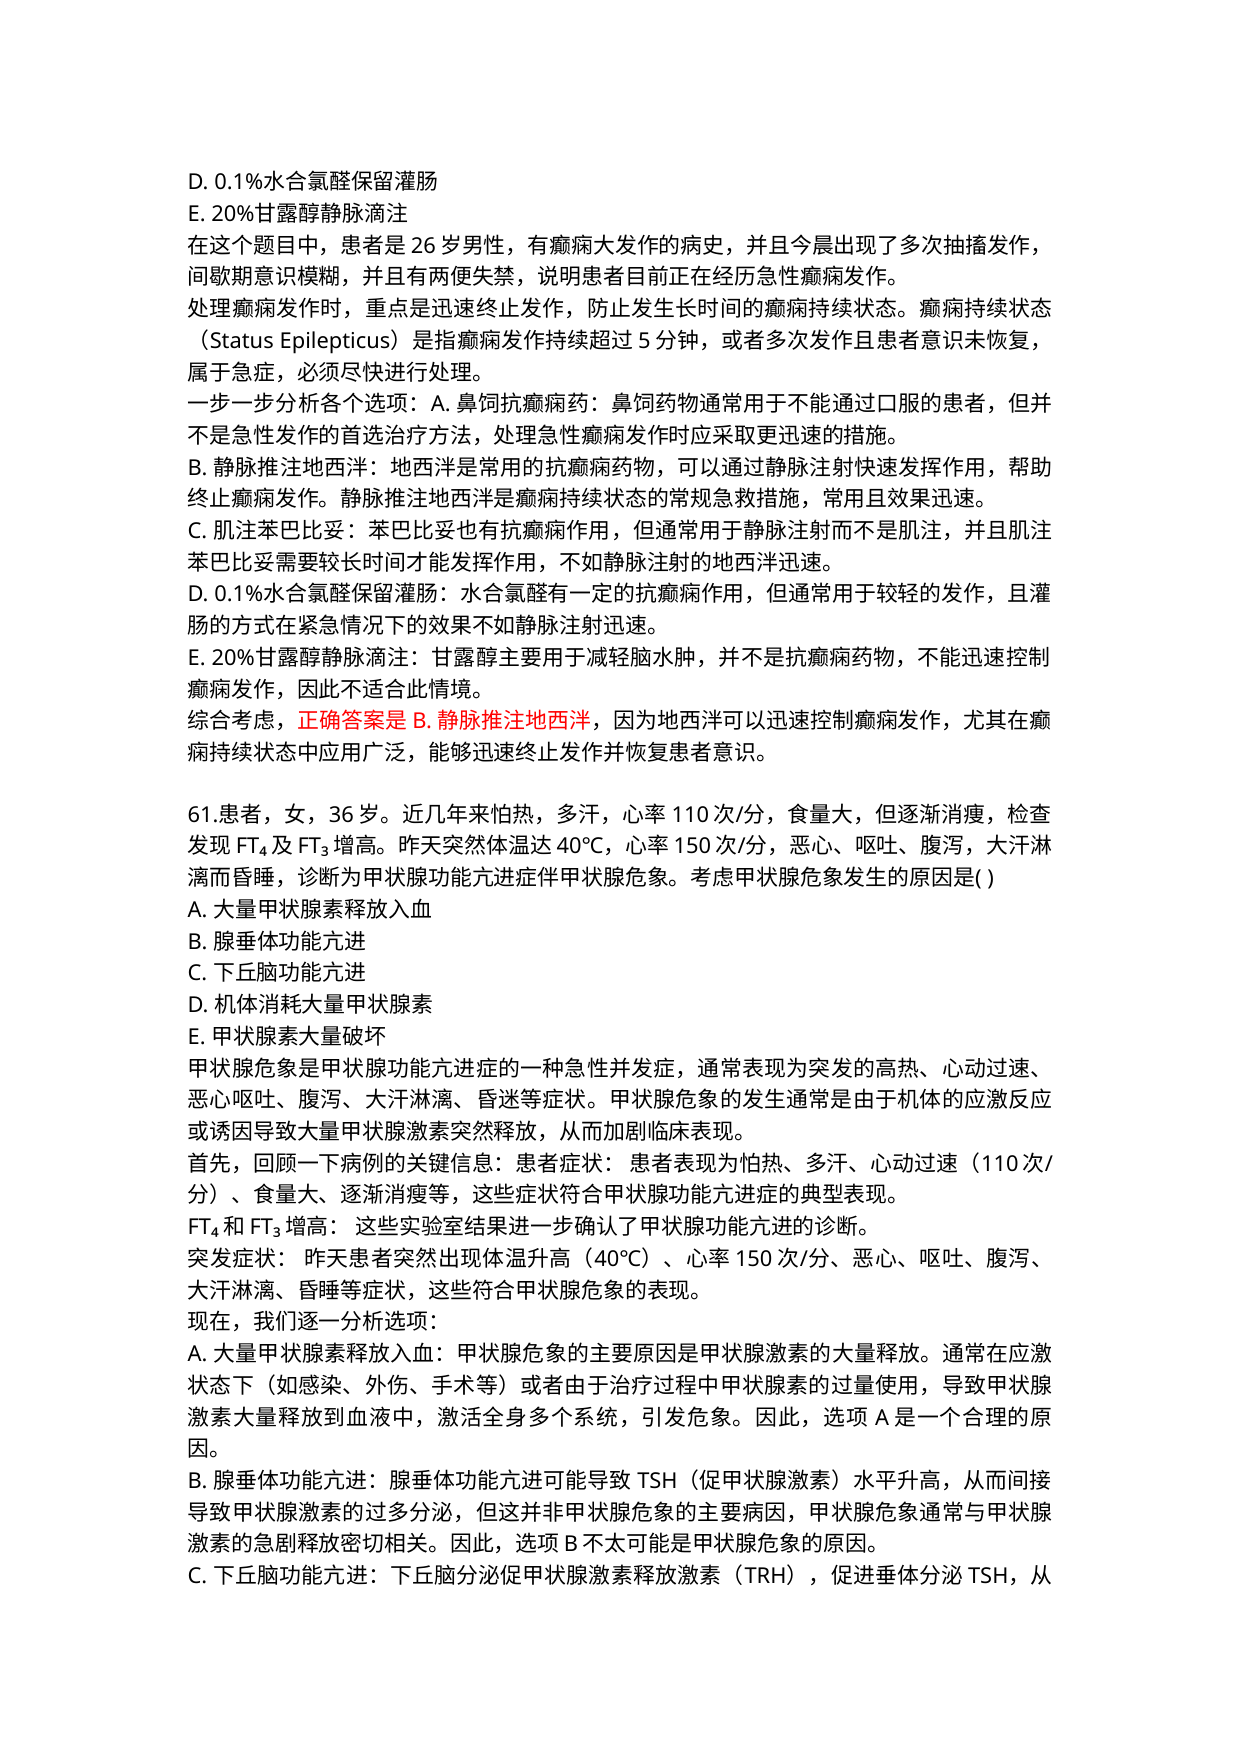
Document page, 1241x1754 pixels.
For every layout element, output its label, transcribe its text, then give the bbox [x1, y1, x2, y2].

text E. 20%甘露醇静脉滴注 [187, 196, 1053, 228]
text D. 机体消耗大量甲状腺素 [187, 987, 1053, 1019]
text FT₄和FT₃增高： 这些实验室结果进一步确认了甲状腺功能亢进的诊断。 [187, 1209, 1053, 1241]
text D. 0.1%水合氯醛保留灌肠：水合氯醛有一定的抗癫痫作用，但通常用于较轻的发作，且灌肠的方式在紧急情况下的效果不如静脉注射迅速。 [187, 576, 1053, 640]
text E. 20%甘露醇静脉滴注：甘露醇主要用于减轻脑水肿，并不是抗癫痫药物，不能迅速控制癫痫发作，因此不适合此情境。 [187, 640, 1053, 703]
text 处理癫痫发作时，重点是迅速终止发作，防止发生长时间的癫痫持续状态。癫痫持续状态（Status Epilepticus）是指癫痫发作持续超过5分钟，或者多次发作且患者意识未恢复，属于急症，必须尽快进行处理。 [187, 291, 1053, 386]
text A. 大量甲状腺素释放入血：甲状腺危象的主要原因是甲状腺激素的大量释放。通常在应激状态下（如感染、外伤、手术等）或者由于治疗过程中甲状腺素的过量使用，导致甲状腺激素大量释放到血液中，激活全身多个系统，引发危象。因此，选项A是一个合理的原因。 [187, 1336, 1053, 1463]
text C. 下丘脑功能亢进 [187, 955, 1053, 987]
text 61.患者，女，36岁。近几年来怕热，多汗，心率110次/分，食量大，但逐渐消痩，检查发现FT₄及FT₃增高。昨天突然体温达40℃，心率150次/分，恶心、呕吐、腹泻，大汗淋漓而昏睡，诊断为甲状腺功能亢进症伴甲状腺危象。考虑甲状腺危象发生的原因是( ) [187, 797, 1053, 892]
text C. 肌注苯巴比妥：苯巴比妥也有抗癫痫作用，但通常用于静脉注射而不是肌注，并且肌注苯巴比妥需要较长时间才能发挥作用，不如静脉注射的地西泮迅速。 [187, 513, 1053, 576]
text 综合考虑，正确答案是 B. 静脉推注地西泮，因为地西泮可以迅速控制癫痫发作，尤其在癫痫持续状态中应用广泛，能够迅速终止发作并恢复患者意识。 [187, 703, 1053, 767]
text A. 大量甲状腺素释放入血 [187, 892, 1053, 924]
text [179, 1558, 1061, 1592]
text 在这个题目中，患者是26岁男性，有癫痫大发作的病史，并且今晨出现了多次抽搐发作，间歇期意识模糊，并且有两便失禁，说明患者目前正在经历急性癫痫发作。 [187, 228, 1053, 291]
text B. 静脉推注地西泮：地西泮是常用的抗癫痫药物，可以通过静脉注射快速发挥作用，帮助终止癫痫发作。静脉推注地西泮是癫痫持续状态的常规急救措施，常用且效果迅速。 [187, 449, 1053, 513]
text E. 甲状腺素大量破坏 [187, 1019, 1053, 1051]
text B. 腺垂体功能亢进 [187, 924, 1053, 955]
text 首先，回顾一下病例的关键信息：患者症状： 患者表现为怕热、多汗、心动过速（110次/分）、食量大、逐渐消瘦等，这些症状符合甲状腺功能亢进症的典型表现。 [187, 1146, 1053, 1209]
text 一步一步分析各个选项：A. 鼻饲抗癫痫药：鼻饲药物通常用于不能通过口服的患者，但并不是急性发作的首选治疗方法，处理急性癫痫发作时应采取更迅速的措施。 [187, 386, 1053, 449]
text 突发症状： 昨天患者突然出现体温升高（40℃）、心率150次/分、恶心、呕吐、腹泻、大汗淋漓、昏睡等症状，这些符合甲状腺危象的表现。 [187, 1241, 1053, 1304]
text B. 腺垂体功能亢进：腺垂体功能亢进可能导致TSH（促甲状腺激素）水平升高，从而间接导致甲状腺激素的过多分泌，但这并非甲状腺危象的主要病因，甲状腺危象通常与甲状腺激素的急剧释放密切相关。因此，选项B不太可能是甲状腺危象的原因。 [187, 1463, 1053, 1558]
text 现在，我们逐一分析选项： [187, 1304, 1053, 1336]
text 甲状腺危象是甲状腺功能亢进症的一种急性并发症，通常表现为突发的高热、心动过速、恶心呕吐、腹泻、大汗淋漓、昏迷等症状。甲状腺危象的发生通常是由于机体的应激反应或诱因导致大量甲状腺激素突然释放，从而加剧临床表现。 [187, 1051, 1053, 1146]
text D. 0.1%水合氯醛保留灌肠 [179, 162, 1061, 196]
